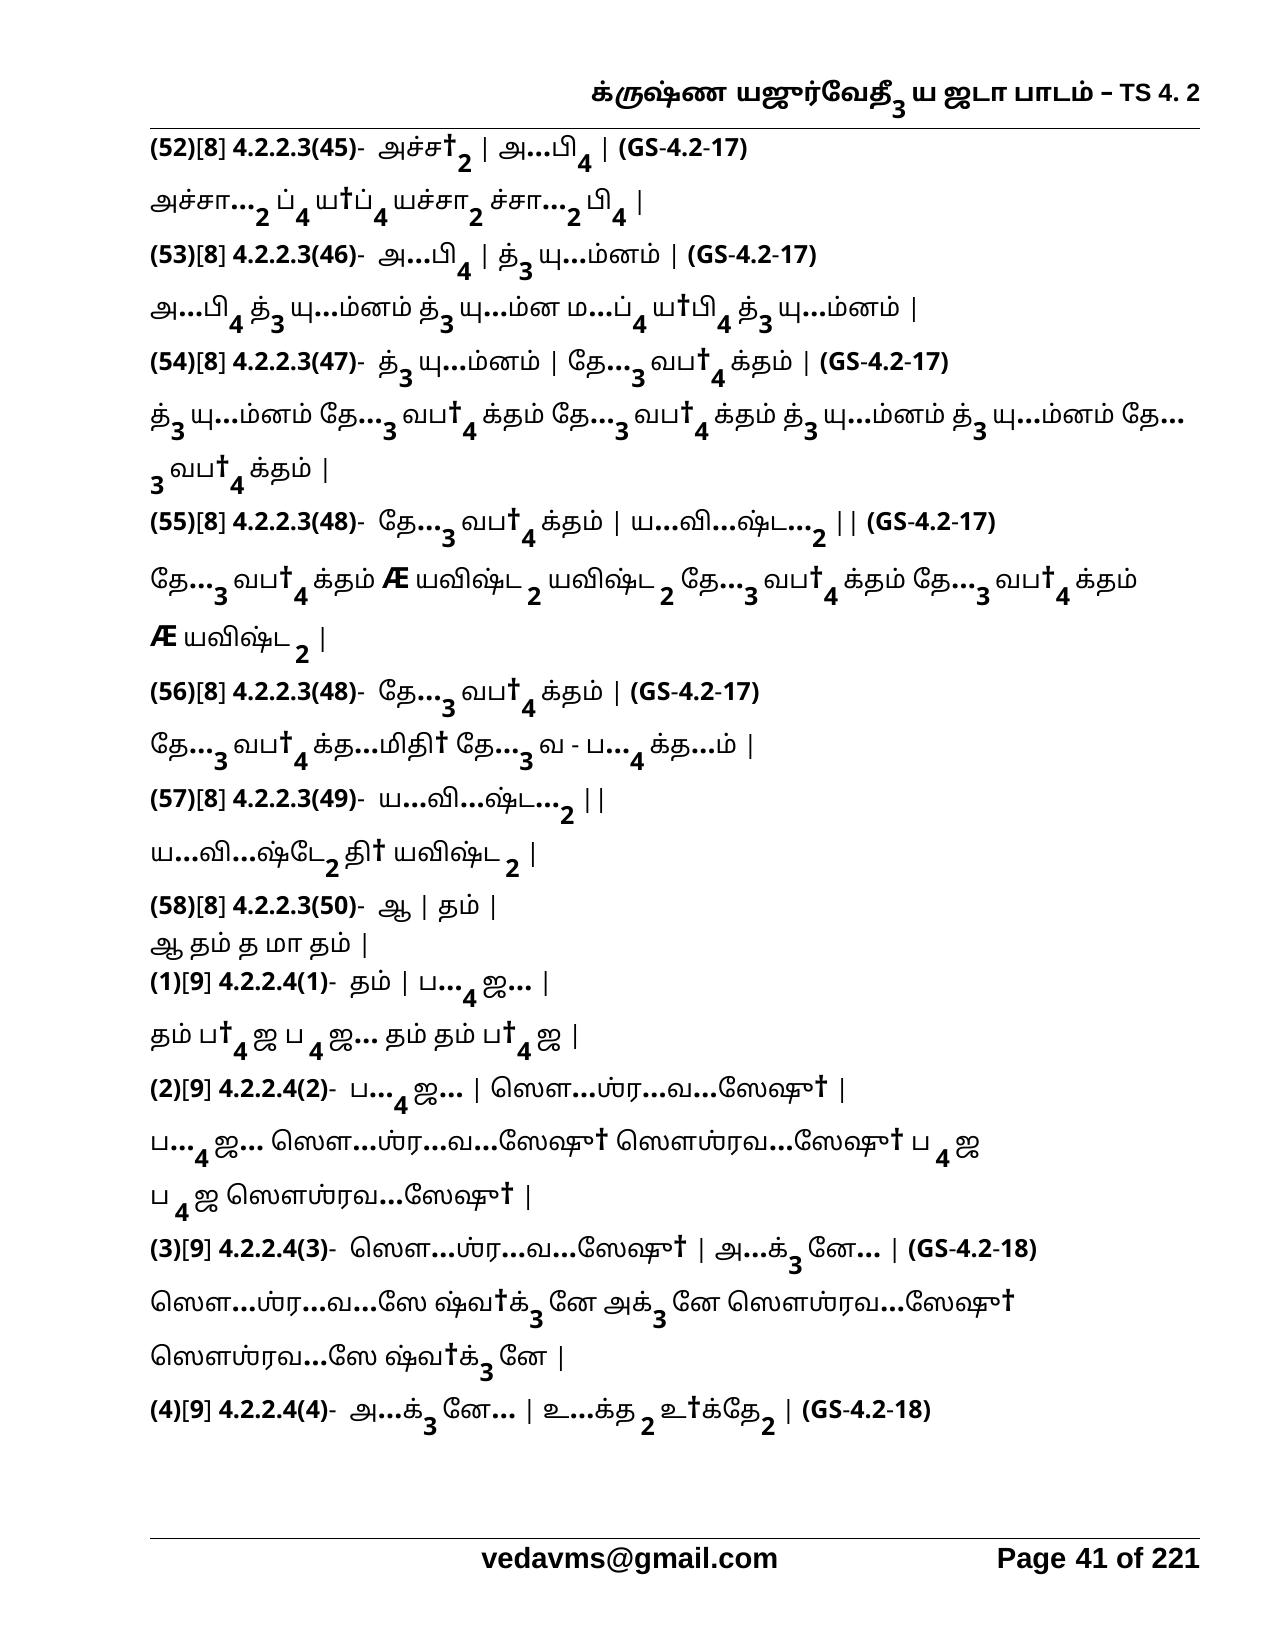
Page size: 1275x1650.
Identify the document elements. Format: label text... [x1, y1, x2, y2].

text (53)[8] 4.2.2.3(46)- அ…பி4 | த்3யு…ம்னம் | (GS-4.2-17) [150, 236, 1200, 287]
text தே…3வப†4க்த…மிதி† தே…3வ - ப…4க்த…ம் | [150, 727, 1200, 778]
text (4)[9] 4.2.2.4(4)- அ…க்3னே… | உ…க்த2உ†க்தே2 | (GS-4.2-18) [150, 1392, 1200, 1443]
text (58)[8] 4.2.2.3(50)- ஆ | தம் | [150, 888, 1200, 924]
text அ…பி4 த்3யு…ம்னம் த்3யு…ம்ன ம…ப்4ய†பி4 த்3யு…ம்னம் | [150, 290, 1200, 341]
text (52)[8] 4.2.2.3(45)- அச்ச†2 | அ…பி4 | (GS-4.2-17) [150, 129, 1200, 180]
text (56)[8] 4.2.2.3(48)- தே…3வப†4க்தம் | (GS-4.2-17) [150, 673, 1200, 724]
text (2)[9] 4.2.2.4(2)- ப…4ஜ… | ஸௌ…ஶ்ர…வ…ஸேஷு† | [150, 1070, 1200, 1121]
text தே…3வப†4க்தம் Æயவிஷ்ட2 யவிஷ்ட2 தே…3வப†4க்தம் தே…3வப†4க்தம் Æயவிஷ்ட2 | [150, 557, 1200, 671]
text ஸௌ…ஶ்ர…வ…ஸே ஷ்வ†க்3னே அக்3னே ஸௌஶ்ரவ…ஸேஷு† ஸௌஶ்ரவ…ஸே ஷ்வ†க்3னே | [150, 1284, 1200, 1389]
text ய…வி…ஷ்டே2தி† யவிஷ்ட2 | [150, 834, 1200, 885]
text ப…4ஜ… ஸௌ…ஶ்ர…வ…ஸேஷு† ஸௌஶ்ரவ…ஸேஷு† ப4ஜ ப4ஜ ஸௌஶ்ரவ…ஸேஷு† | [150, 1124, 1200, 1228]
text தம் ப†4ஜ ப4ஜ… தம் தம் ப†4ஜ | [150, 1017, 1200, 1068]
text த்3யு…ம்னம் தே…3வப†4க்தம் தே…3வப†4க்தம் த்3யு…ம்னம் த்3யு…ம்னம் தே…3வப†4க்தம் | [150, 397, 1200, 501]
text (55)[8] 4.2.2.3(48)- தே…3வப†4க்தம் | ய…வி…ஷ்ட…2 || (GS-4.2-17) [150, 504, 1200, 555]
text (3)[9] 4.2.2.4(3)- ஸௌ…ஶ்ர…வ…ஸேஷு† | அ…க்3னே… | (GS-4.2-18) [150, 1231, 1200, 1282]
text அச்சா…2 ப்4ய†ப்4யச்சா2 ச்சா…2பி4 | [150, 183, 1200, 234]
text ஆ தம் த மா தம் | [150, 926, 1200, 962]
text (1)[9] 4.2.2.4(1)- தம் | ப…4ஜ… | [150, 963, 1200, 1014]
text (54)[8] 4.2.2.3(47)- த்3யு…ம்னம் | தே…3வப†4க்தம் | (GS-4.2-17) [150, 343, 1200, 394]
text (57)[8] 4.2.2.3(49)- ய…வி…ஷ்ட…2 || [150, 781, 1200, 832]
